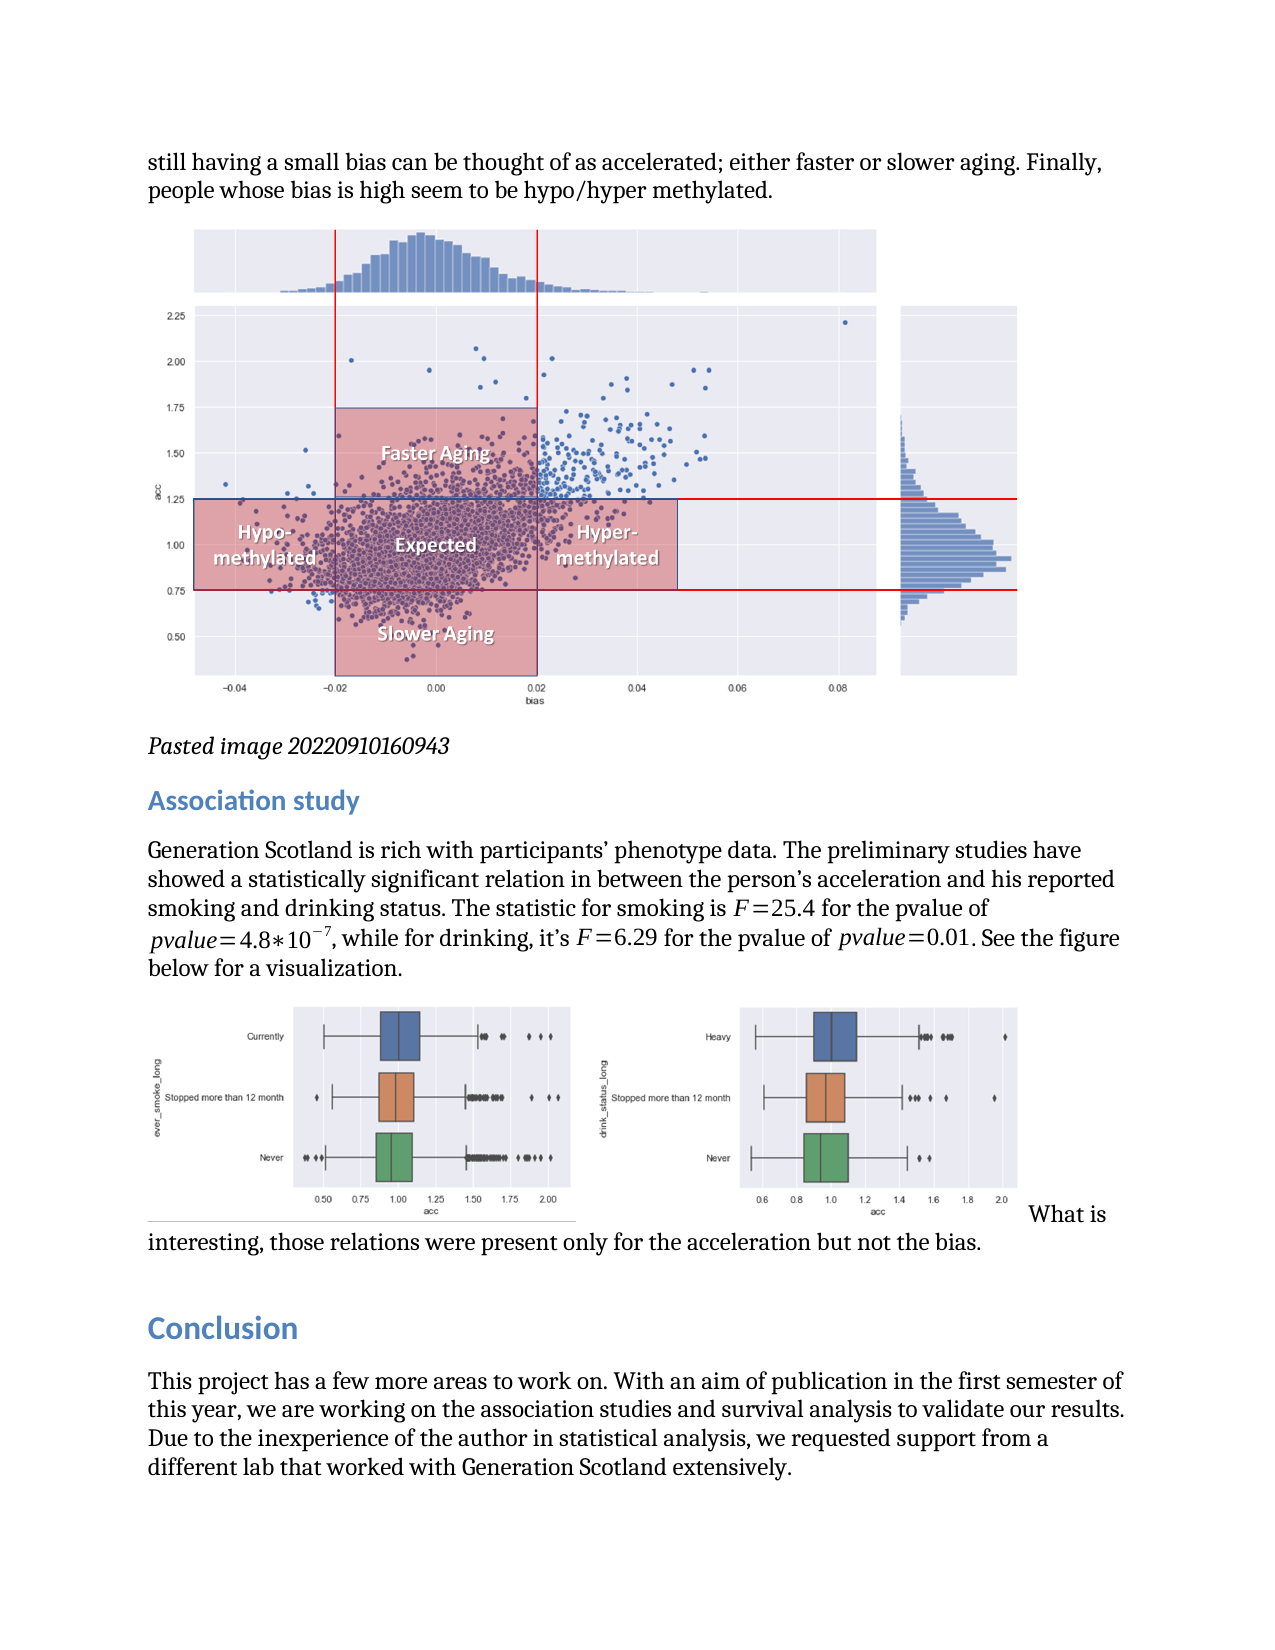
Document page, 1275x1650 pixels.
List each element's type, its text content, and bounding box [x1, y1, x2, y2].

text Pasted image 20220910160943 [148, 732, 1127, 761]
picture [147, 223, 1023, 712]
text This project has a few more areas to work on. With an aim of publication in the first semester of this year, we are working on the association studies and survival analysis to validate our results. Due to the inexperience of the author in statistical analysis, we requested support from a different lab that worked with Generation Scotland extensively. [148, 1367, 1127, 1482]
subtitle Association study [148, 782, 1127, 817]
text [148, 148, 1127, 205]
text Generation Scotland is rich with participants’ phenotype data. The preliminary studies have showed a statistically significant relation in between the person’s acceleration and his reported smoking and drinking status. The statistic for smoking is for the pvalue of , while for drinking, it’s for the pvalue of . See the figure below for a visualization. [148, 836, 1127, 982]
picture [147, 1001, 1023, 1222]
subtitle Conclusion [148, 1307, 1127, 1348]
